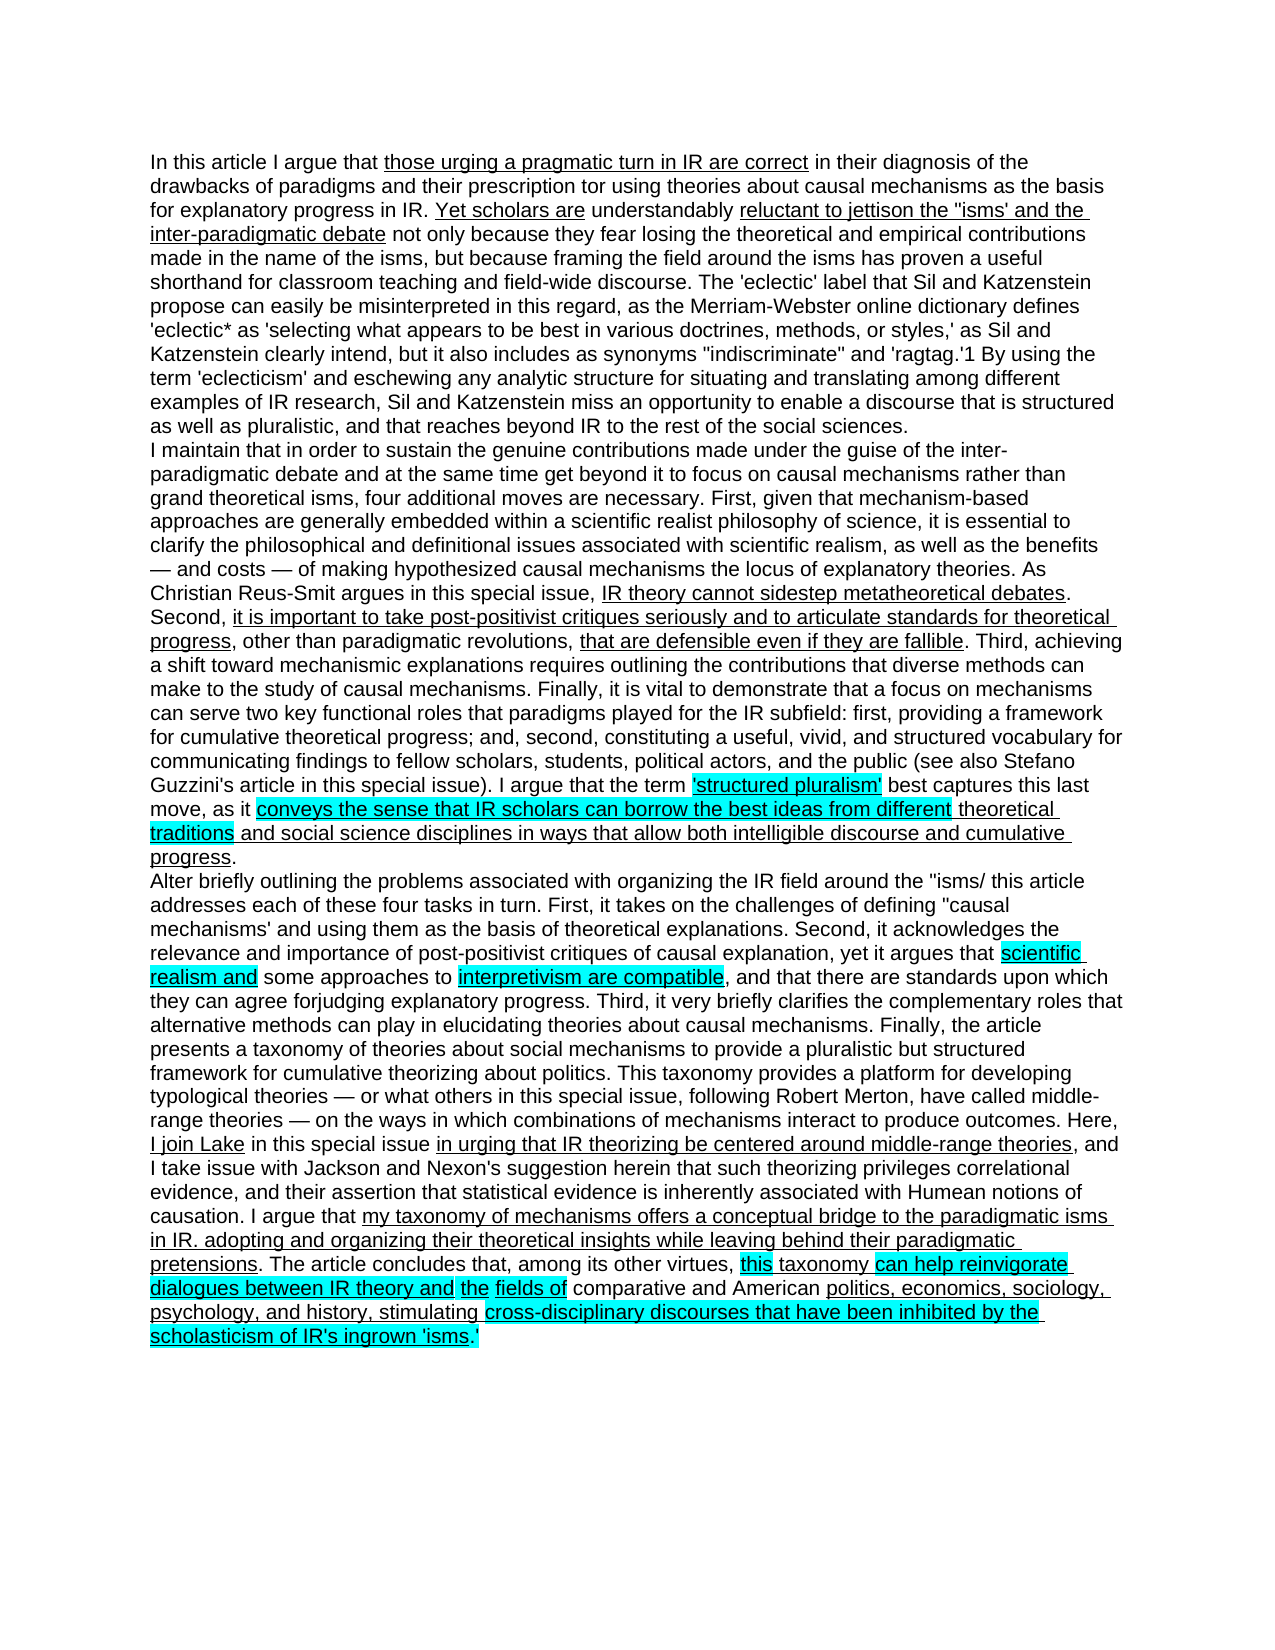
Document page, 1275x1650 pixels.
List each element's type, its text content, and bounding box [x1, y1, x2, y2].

text In this article I argue that those urging a pragmatic turn in IR are correct in their diagnosis of the drawbacks of paradigms and their prescription tor using theories about causal mechanisms as the basis for explanatory progress in IR. Yet scholars are understandably reluctant to jettison the "isms' and the inter-paradigmatic debate not only because they fear losing the theoretical and empirical contributions made in the name of the isms, but because framing the field around the isms has proven a useful shorthand for classroom teaching and field-wide discourse. The 'eclectic' label that Sil and Katzenstein propose can easily be misinterpreted in this regard, as the Merriam-Webster online dictionary defines 'eclectic* as 'selecting what appears to be best in various doctrines, methods, or styles,' as Sil and Katzenstein clearly intend, but it also includes as synonyms "indiscriminate" and 'ragtag.'1 By using the term 'eclecticism' and eschewing any analytic structure for situating and translating among different examples of IR research, Sil and Katzenstein miss an opportunity to enable a discourse that is structured as well as pluralistic, and that reaches beyond IR to the rest of the social sciences. [150, 150, 1125, 437]
text I maintain that in order to sustain the genuine contributions made under the guise of the inter-paradigmatic debate and at the same time get beyond it to focus on causal mechanisms rather than grand theoretical isms, four additional moves are necessary. First, given that mechanism-based approaches are generally embedded within a scientific realist philosophy of science, it is essential to clarify the philosophical and definitional issues associated with scientific realism, as well as the benefits — and costs — of making hypothesized causal mechanisms the locus of explanatory theories. As Christian Reus-Smit argues in this special issue, IR theory cannot sidestep metatheoretical debates. Second, it is important to take post-positivist critiques seriously and to articulate standards for theoretical progress, other than paradigmatic revolutions, that are defensible even if they are fallible. Third, achieving a shift toward mechanismic explanations requires outlining the contributions that diverse methods can make to the study of causal mechanisms. Finally, it is vital to demonstrate that a focus on mechanisms can serve two key functional roles that paradigms played for the IR subfield: first, providing a framework for cumulative theoretical progress; and, second, constituting a useful, vivid, and structured vocabulary for communicating findings to fellow scholars, students, political actors, and the public (see also Stefano Guzzini's article in this special issue). I argue that the term 'structured pluralism' best captures this last move, as it conveys the sense that IR scholars can borrow the best ideas from different theoretical traditions and social science disciplines in ways that allow both intelligible discourse and cumulative progress. [150, 437, 1125, 869]
text Alter briefly outlining the problems associated with organizing the IR field around the "isms/ this article addresses each of these four tasks in turn. First, it takes on the challenges of defining "causal mechanisms' and using them as the basis of theoretical explanations. Second, it acknowledges the relevance and importance of post-positivist critiques of causal explanation, yet it argues that scientific realism and some approaches to interpretivism are compatible, and that there are standards upon which they can agree forjudging explanatory progress. Third, it very briefly clarifies the complementary roles that alternative methods can play in elucidating theories about causal mechanisms. Finally, the article presents a taxonomy of theories about social mechanisms to provide a pluralistic but structured framework for cumulative theorizing about politics. This taxonomy provides a platform for developing typological theories — or what others in this special issue, following Robert Merton, have called middle-range theories — on the ways in which combinations of mechanisms interact to produce outcomes. Here, I join Lake in this special issue in urging that IR theorizing be centered around middle-range theories, and I take issue with Jackson and Nexon's suggestion herein that such theorizing privileges correlational evidence, and their assertion that statistical evidence is inherently associated with Humean notions of causation. I argue that my taxonomy of mechanisms offers a conceptual bridge to the paradigmatic isms in IR. adopting and organizing their theoretical insights while leaving behind their paradigmatic pretensions. The article concludes that, among its other virtues, this taxonomy can help reinvigorate dialogues between IR theory and the fields of comparative and American politics, economics, sociology, psychology, and history, stimulating cross-disciplinary discourses that have been inhibited by the scholasticism of IR's ingrown 'isms.' [150, 869, 1125, 1348]
